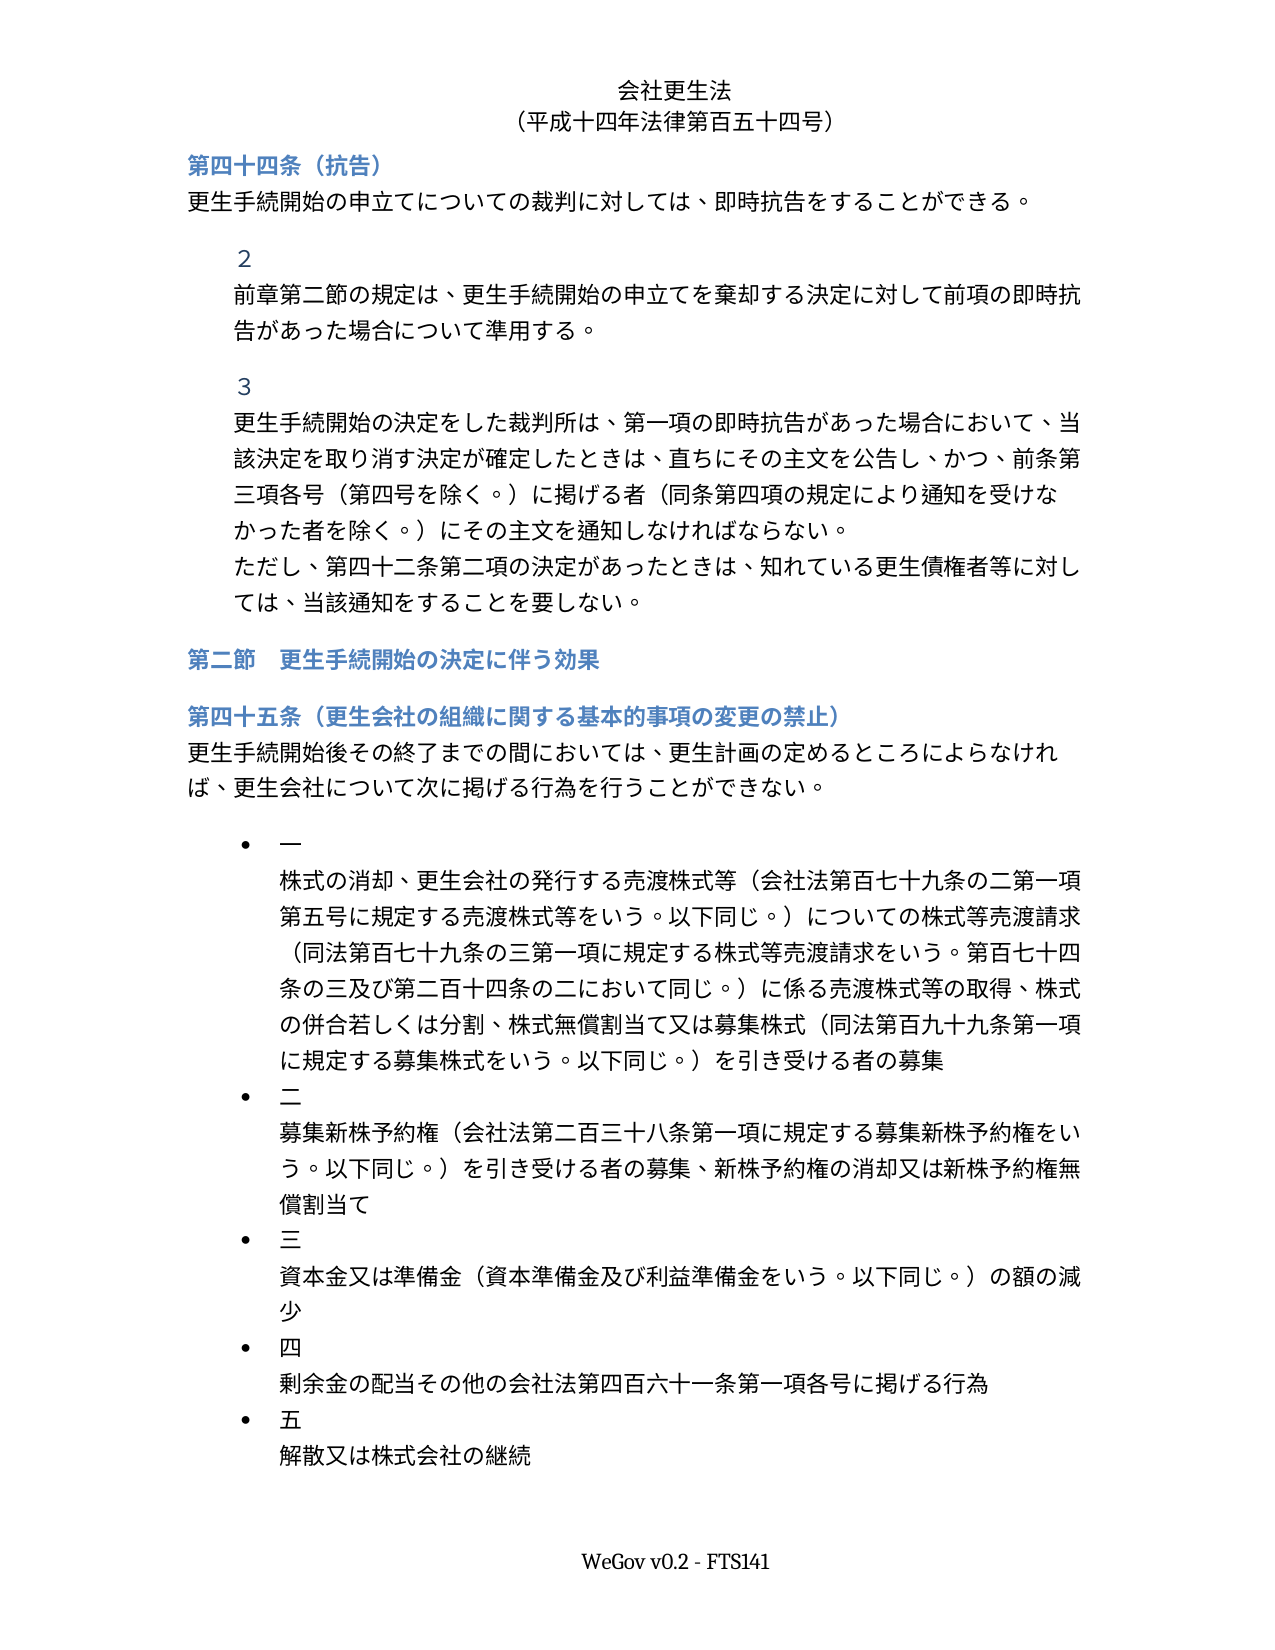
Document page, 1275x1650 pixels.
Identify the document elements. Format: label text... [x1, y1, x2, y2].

text 更生手続開始の決定をした裁判所は、第一項の即時抗告があった場合において、当該決定を取り消す決定が確定したときは、直ちにその主文を公告し、かつ、前条第三項各号（第四号を除く。）に掲げる者（同条第四項の規定により通知を受けなかった者を除く。）にその主文を通知しなければならない。 ただし、第四十二条第二項の決定があったときは、知れている更生債権者等に対しては、当該通知をすることを要しない。 [233, 407, 1087, 618]
list 二 募集新株予約権（会社法第二百三十八条第一項に規定する募集新株予約権をいう。以下同じ。）を引き受ける者の募集、新株予約権の消却又は新株予約権無償割当て [242, 1081, 1087, 1220]
text 前章第二節の規定は、更生手続開始の申立てを棄却する決定に対して前項の即時抗告があった場合について準用する。 [233, 279, 1087, 346]
list 四 剰余金の配当その他の会社法第四百六十一条第一項各号に掲げる行為 [242, 1332, 1087, 1399]
text 更生手続開始後その終了までの間においては、更生計画の定めるところによらなければ、更生会社について次に掲げる行為を行うことができない。 [187, 736, 1087, 804]
subtitle 第二節 更生手続開始の決定に伴う効果 [187, 644, 1087, 675]
list 一 株式の消却、更生会社の発行する売渡株式等（会社法第百七十九条の二第一項第五号に規定する売渡株式等をいう。以下同じ。）についての株式等売渡請求（同法第百七十九条の三第一項に規定する株式等売渡請求をいう。第百七十四条の三及び第二百十四条の二において同じ。）に係る売渡株式等の取得、株式の併合若しくは分割、株式無償割当て又は募集株式（同法第百九十九条第一項に規定する募集株式をいう。以下同じ。）を引き受ける者の募集 [242, 829, 1087, 1076]
subtitle 第四十五条（更生会社の組織に関する基本的事項の変更の禁止） [187, 701, 1087, 732]
text 更生手続開始の申立てについての裁判に対しては、即時抗告をすることができる。 [187, 186, 1087, 217]
subtitle ２ [233, 243, 1087, 274]
subtitle 第四十四条（抗告） [187, 150, 1087, 181]
subtitle ３ [233, 371, 1087, 403]
list 五 解散又は株式会社の継続 [242, 1404, 1087, 1471]
list 三 資本金又は準備金（資本準備金及び利益準備金をいう。以下同じ。）の額の減少 [242, 1224, 1087, 1328]
